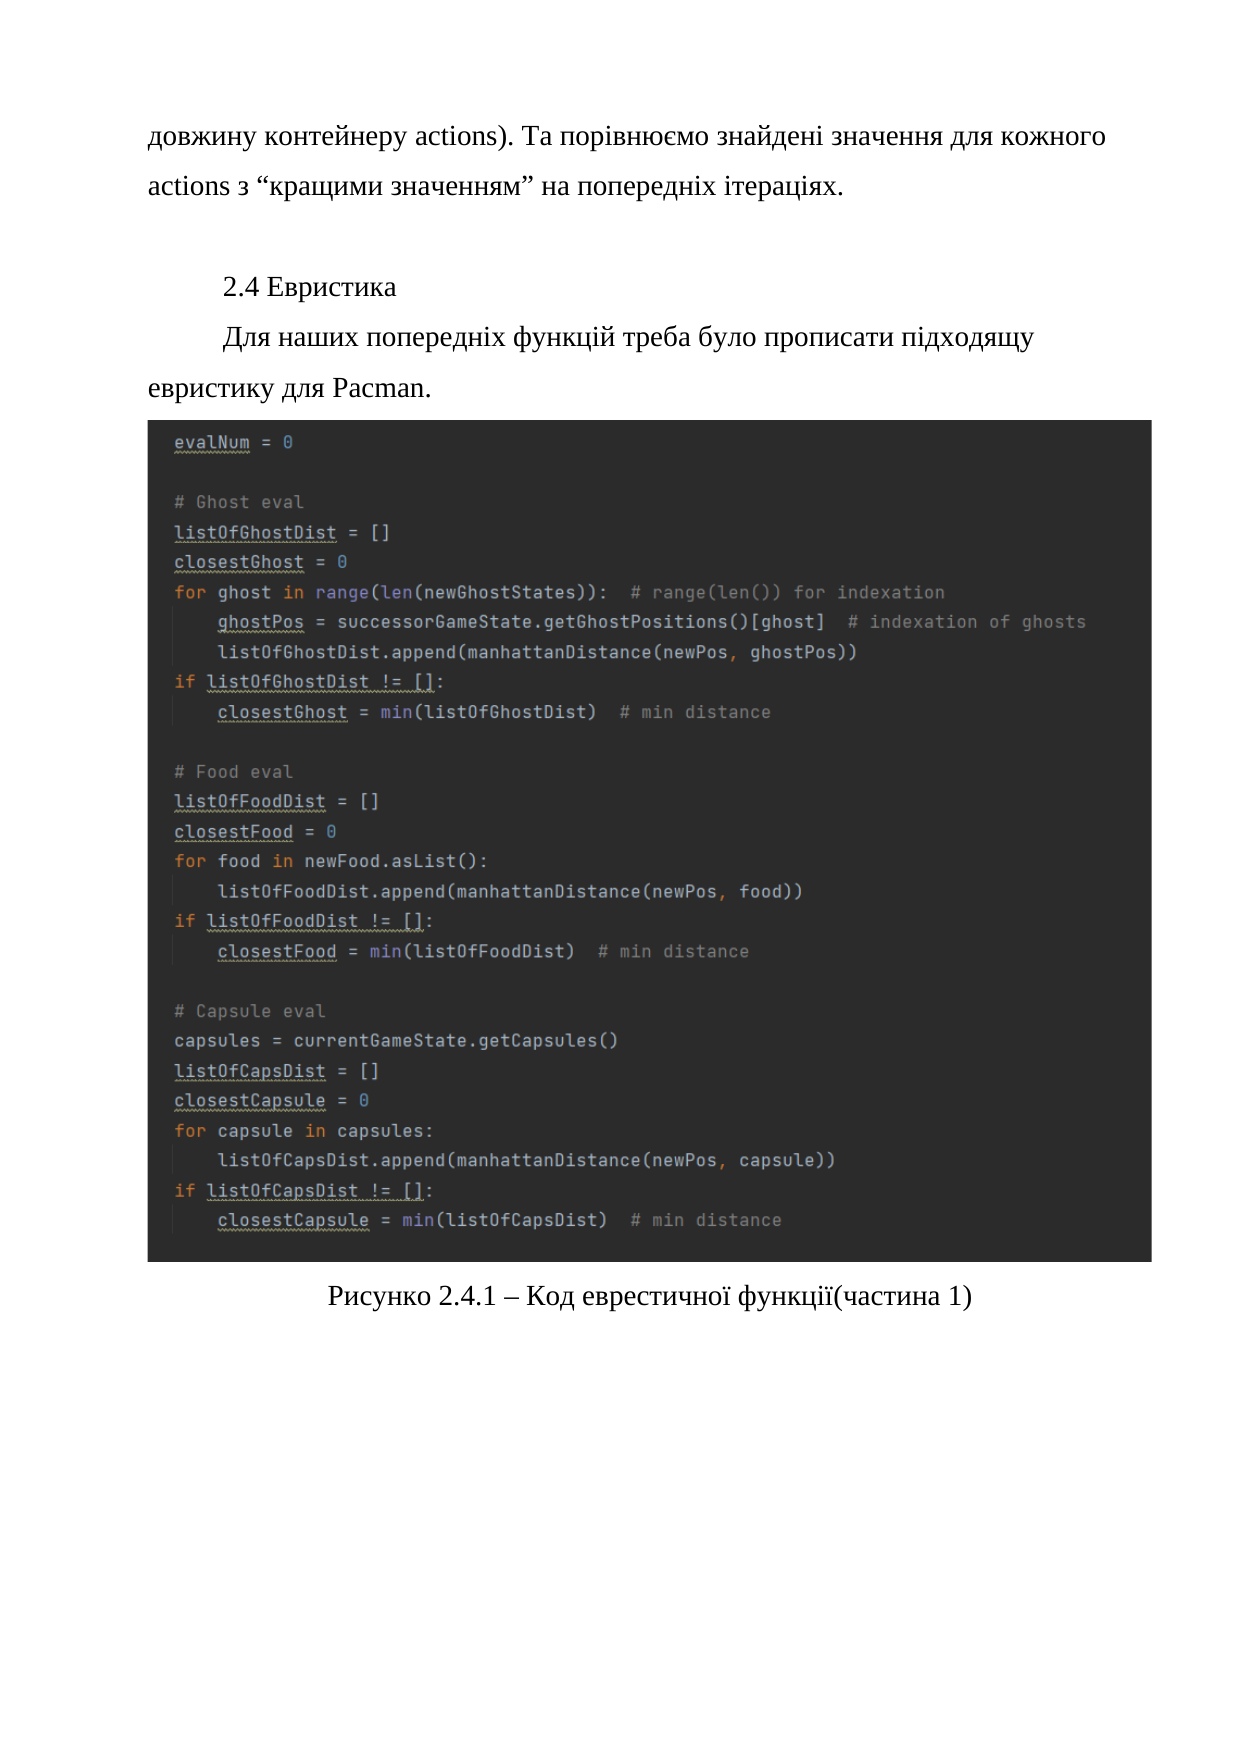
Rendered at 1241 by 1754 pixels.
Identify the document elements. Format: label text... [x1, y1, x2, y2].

text 2.4 Евристика [148, 269, 1152, 303]
picture [147, 420, 1152, 1262]
text Рисунко 2.4.1 – Код еврестичної функції(частина 1) [148, 1278, 1152, 1312]
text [148, 118, 1152, 202]
text Для наших попередніх функцій треба було прописати підходящу евристику для Pacman. [148, 319, 1152, 403]
